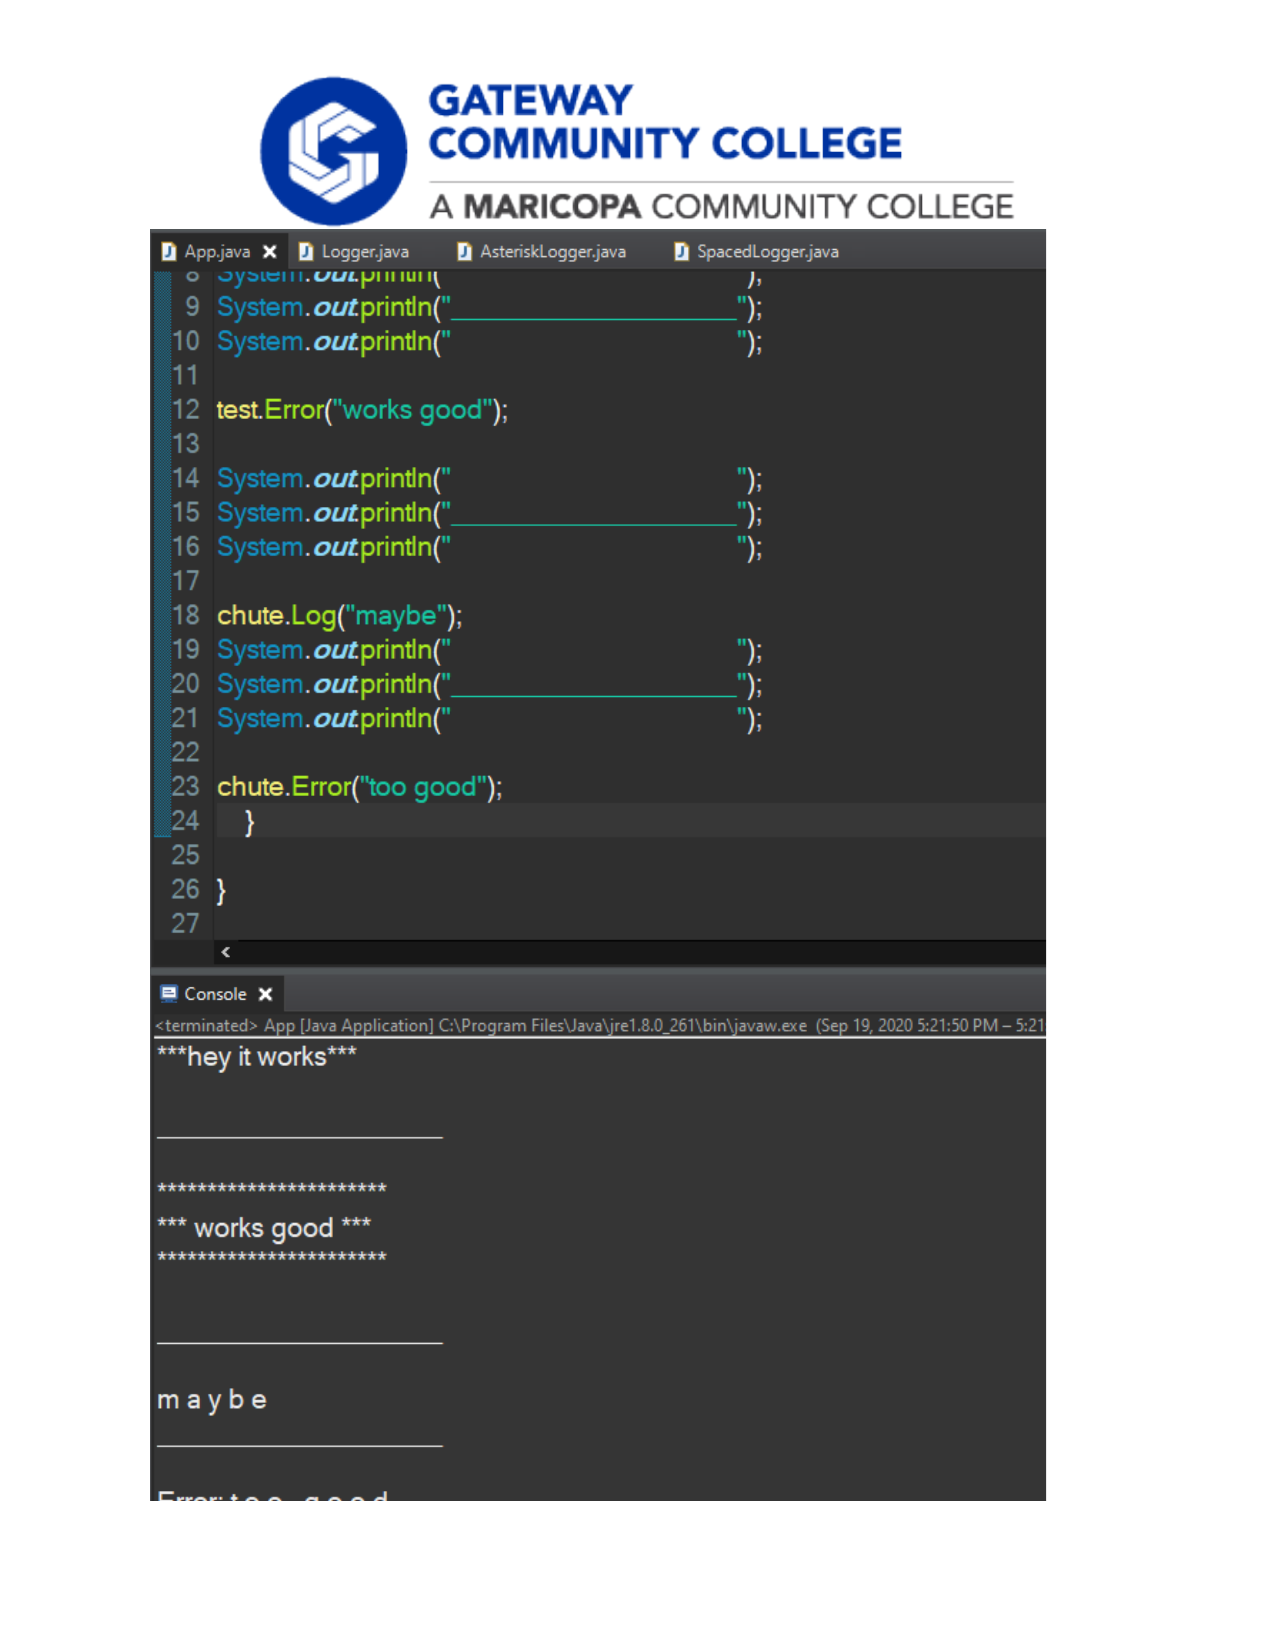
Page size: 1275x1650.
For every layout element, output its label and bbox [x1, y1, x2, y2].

picture [150, 75, 1047, 1501]
